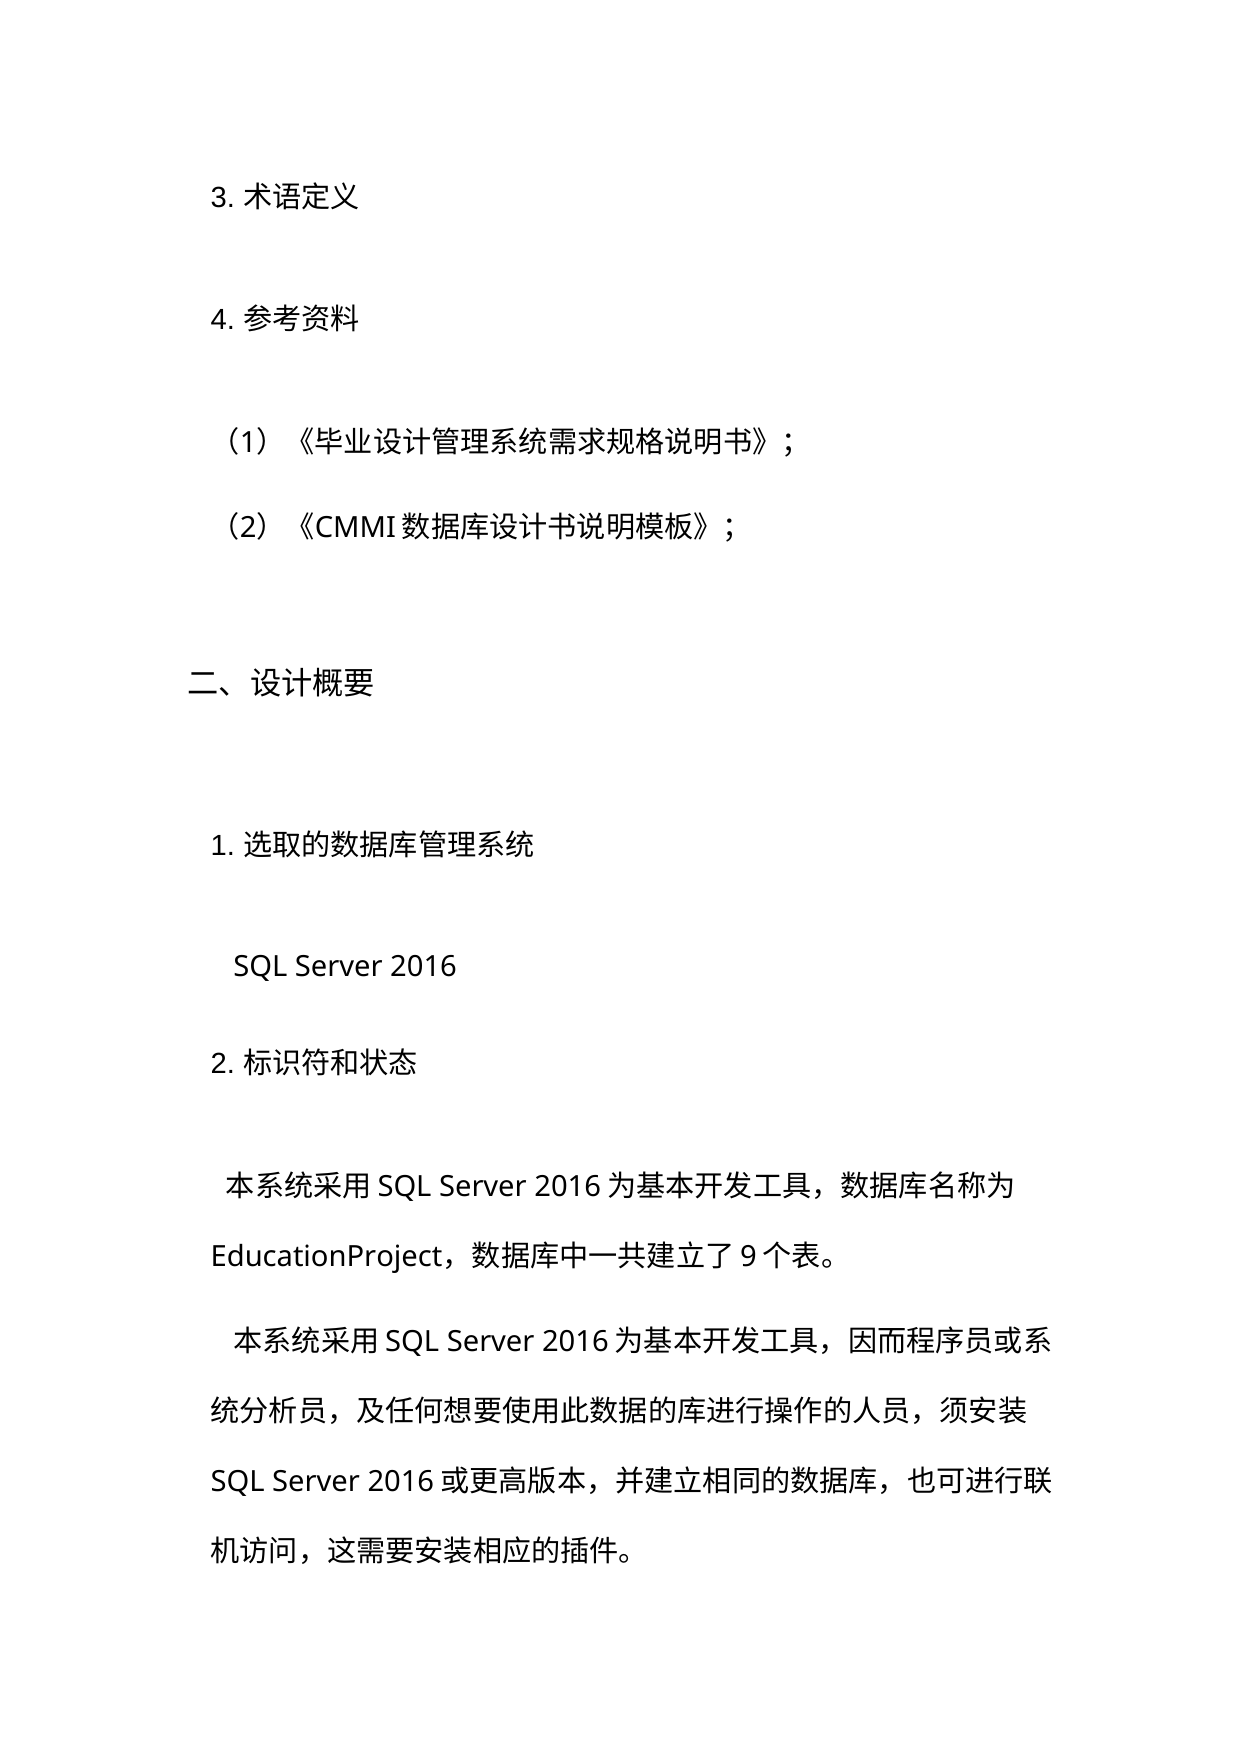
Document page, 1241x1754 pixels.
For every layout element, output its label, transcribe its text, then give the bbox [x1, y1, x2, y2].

subtitle 设计概要 [187, 648, 1053, 713]
subtitle 选取的数据库管理系统 [210, 811, 1053, 876]
list 《毕业设计管理系统需求规格说明书》； [210, 407, 1053, 472]
subtitle 标识符和状态 [210, 1028, 1053, 1093]
text 本系统采用SQL Server 2016为基本开发工具，因而程序员或系统分析员，及任何想要使用此数据的库进行操作的人员，须安装SQL Server 2016或更高版本，并建立相同的数据库，也可进行联机访问，这需要安装相应的插件。 [210, 1306, 1053, 1581]
text SQL Server 2016 [210, 933, 1053, 998]
text 本系统采用SQL Server 2016为基本开发工具，数据库名称为EducationProject，数据库中一共建立了9个表。 [210, 1151, 1053, 1286]
subtitle 术语定义 [210, 162, 1053, 227]
list 《CMMI数据库设计书说明模板》； [210, 492, 1053, 557]
subtitle 参考资料 [210, 284, 1053, 349]
